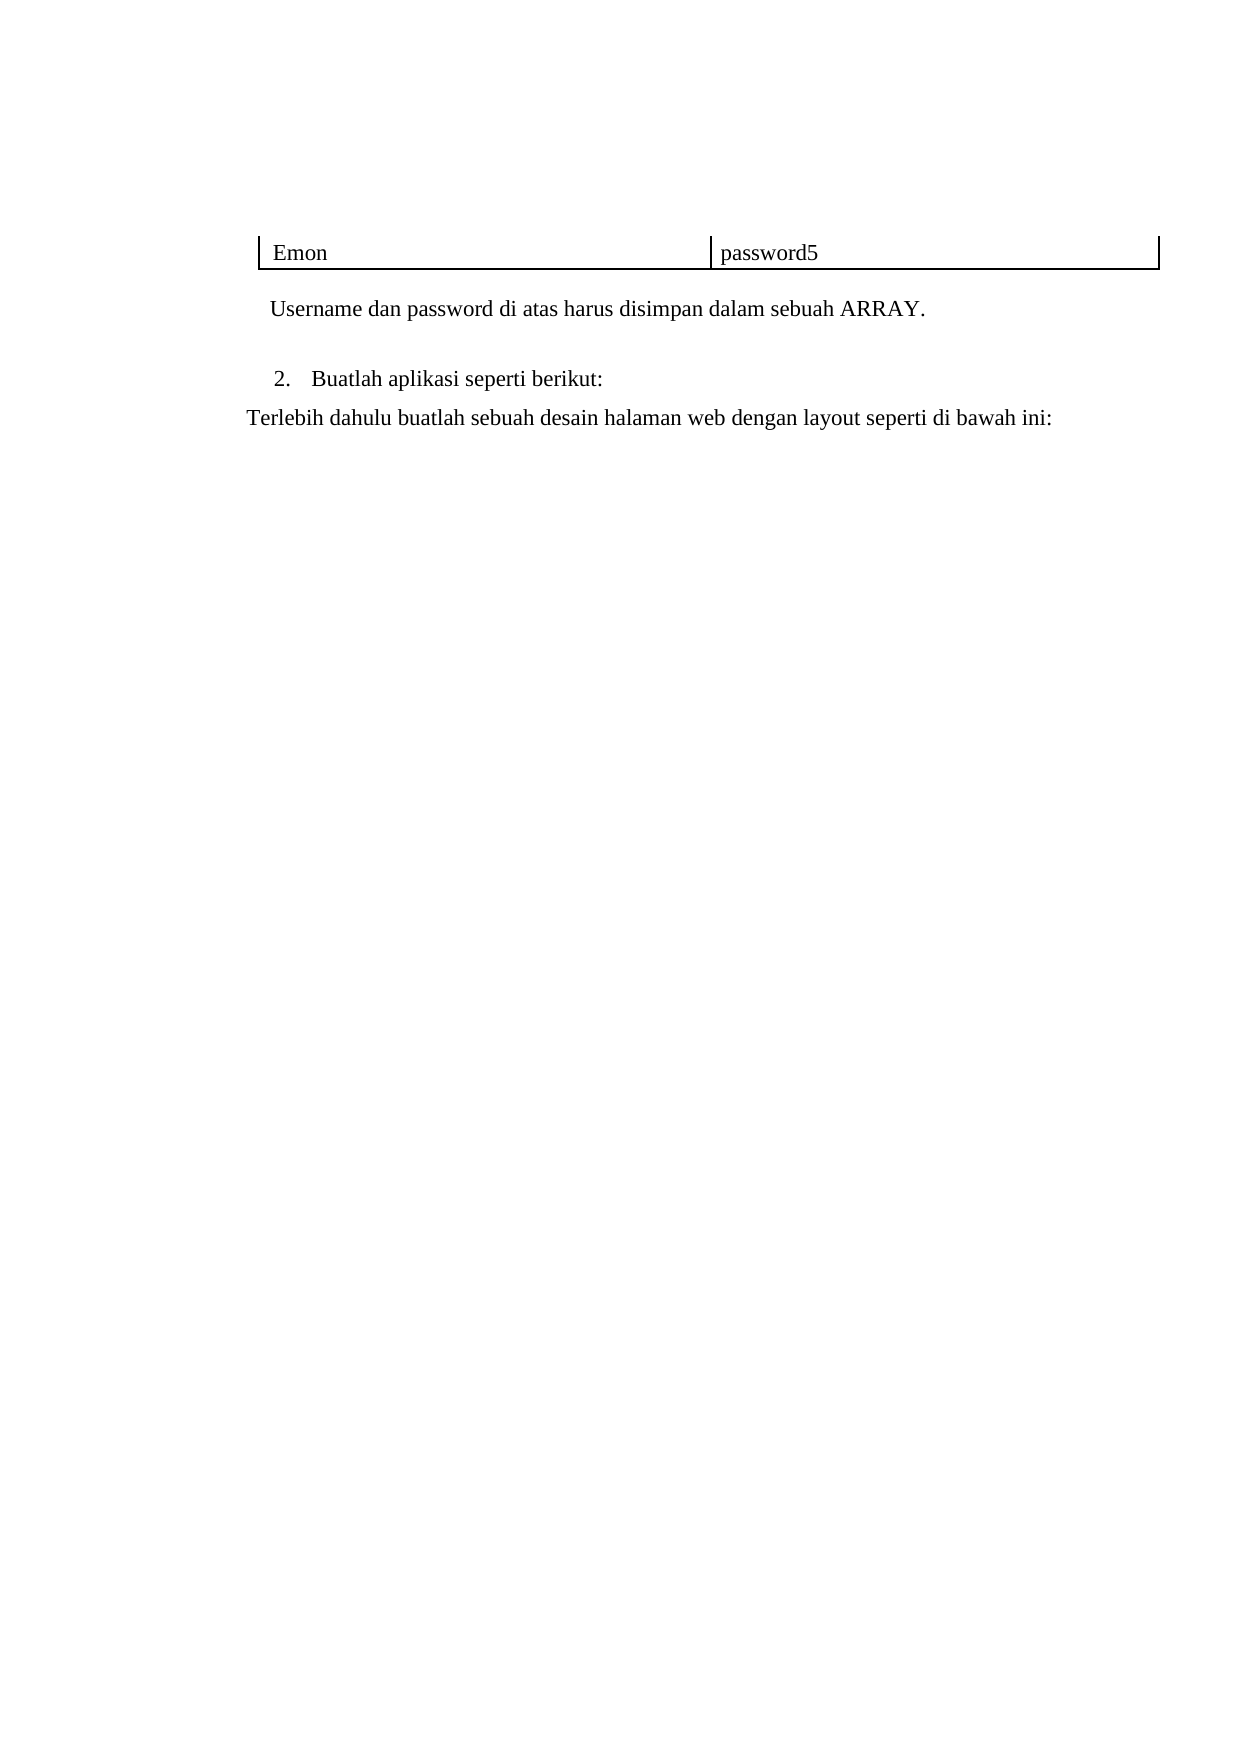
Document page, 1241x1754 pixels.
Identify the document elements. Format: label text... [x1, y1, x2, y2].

text Username dan password di atas harus disimpan dalam sebuah ARRAY. [269, 295, 1063, 321]
table_cell Emon [260, 236, 710, 266]
text Terlebih dahulu buatlah sebuah desain halaman web dengan layout seperti di bawah ini: [236, 404, 1063, 431]
table_cell password5 [712, 236, 1158, 266]
list Buatlah aplikasi seperti berikut: [274, 365, 1063, 391]
